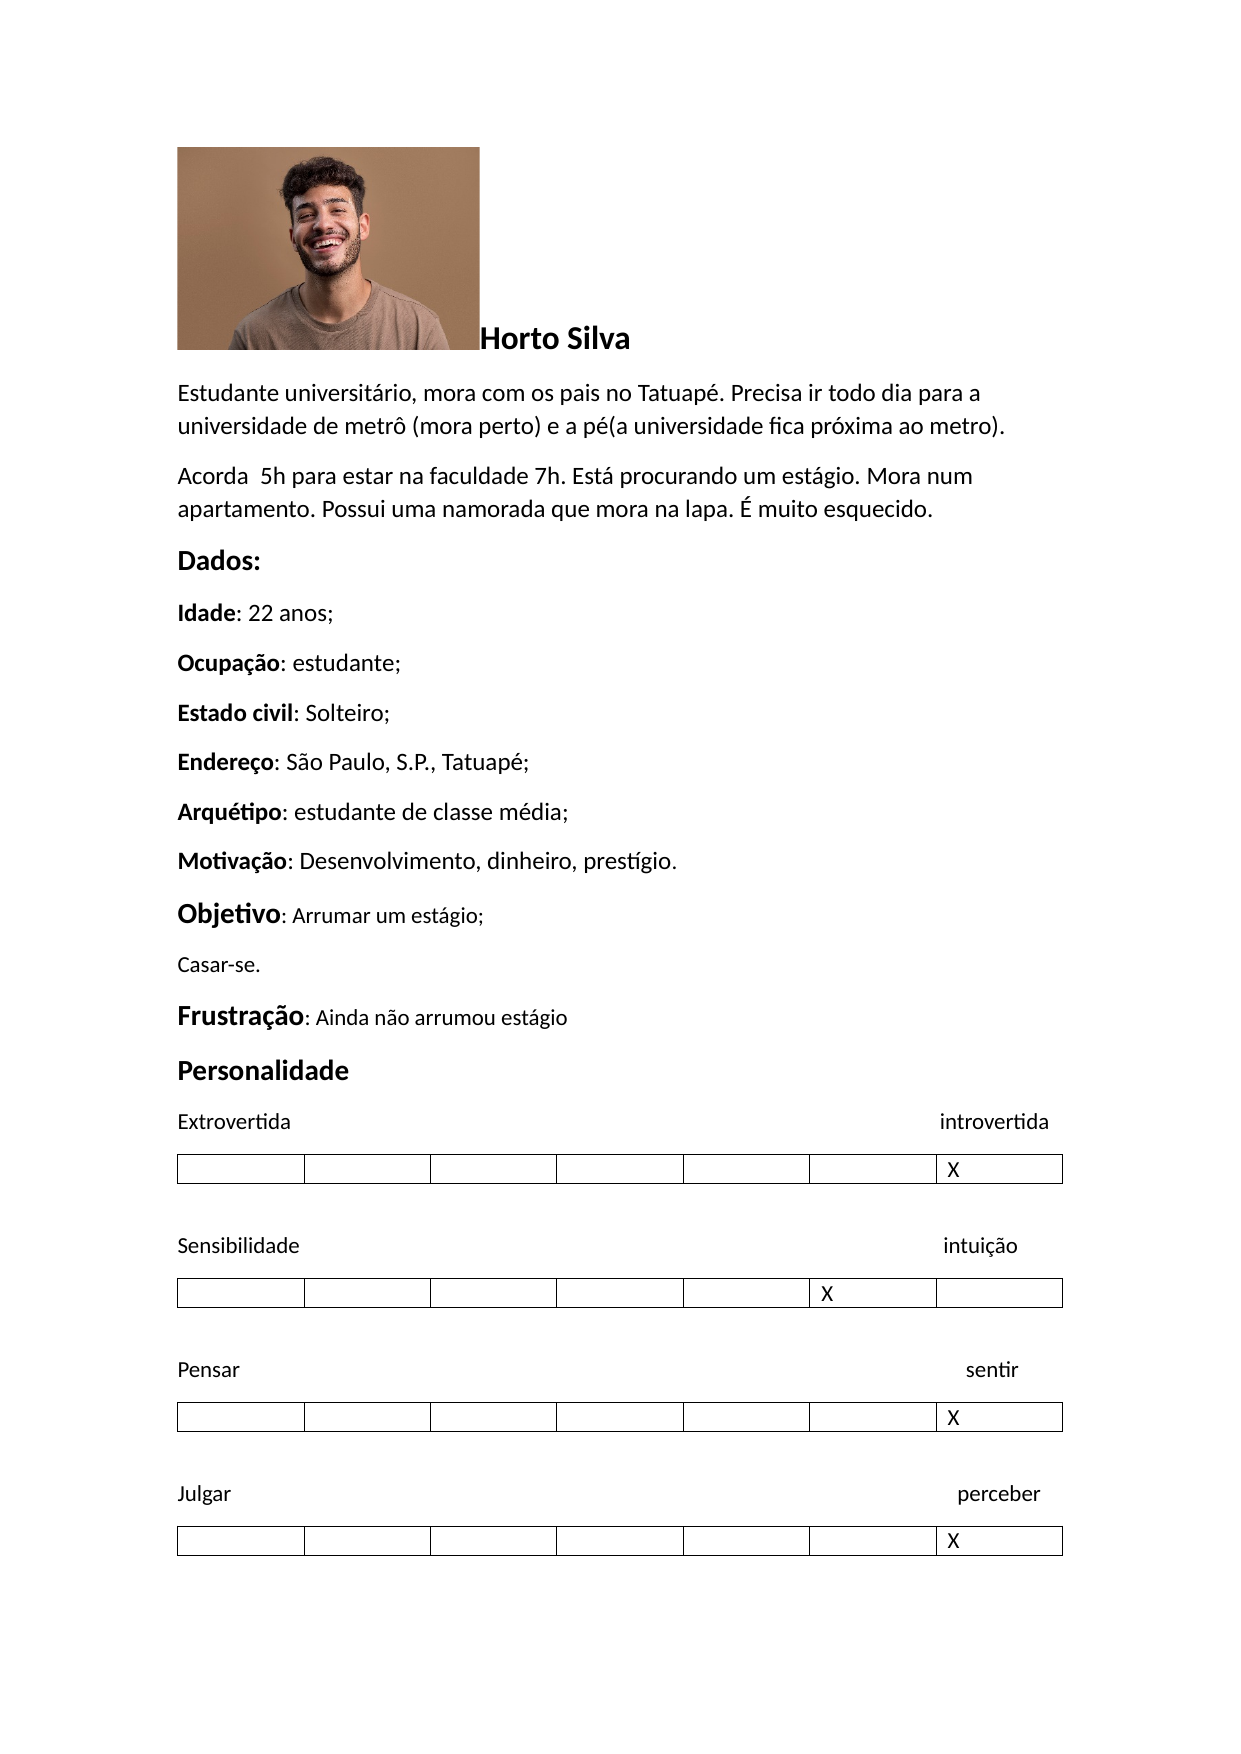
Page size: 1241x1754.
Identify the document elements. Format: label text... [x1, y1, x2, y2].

table_header [557, 1527, 683, 1555]
text Endereço: São Paulo, S.P., Tatuapé; [177, 746, 1063, 777]
table_header X [937, 1403, 1062, 1431]
table_header [557, 1279, 683, 1307]
text Idade: 22 anos; [177, 597, 1063, 628]
text Objetivo: Arrumar um estágio; [177, 895, 1063, 931]
table_header [305, 1155, 430, 1183]
table_header [431, 1403, 556, 1431]
text Pensar sentir [177, 1355, 1063, 1383]
text Estudante universitário, mora com os pais no Tatuapé. Precisa ir todo dia para a universidade de metrô (mora perto) e a pé(a universidade fica próxima ao metro). [177, 377, 1063, 441]
text Arquétipo: estudante de classe média; [177, 796, 1063, 826]
text Casar-se. [177, 950, 1063, 978]
table_header [178, 1527, 304, 1555]
table_header [937, 1279, 1062, 1307]
table_header X [937, 1527, 1062, 1555]
table_header [557, 1155, 683, 1183]
table_header [557, 1403, 683, 1431]
table_header [305, 1527, 430, 1555]
table_header X [937, 1155, 1062, 1183]
text Julgar perceber [177, 1479, 1063, 1507]
table_header [684, 1527, 809, 1555]
table_header [684, 1403, 809, 1431]
text Frustração: Ainda não arrumou estágio [177, 997, 1063, 1033]
text Sensibilidade intuição [177, 1231, 1063, 1259]
table_header [305, 1279, 430, 1307]
table_header [178, 1279, 304, 1307]
text Motivação: Desenvolvimento, dinheiro, prestígio. [177, 845, 1063, 876]
text Acorda 5h para estar na faculdade 7h. Está procurando um estágio. Mora num apartamento. Possui uma namorada que mora na lapa. É muito esquecido. [177, 460, 1063, 523]
table_header [810, 1527, 936, 1555]
table_header [305, 1403, 430, 1431]
text Personalidade [177, 1052, 1063, 1088]
text Dados: [177, 542, 1063, 578]
picture [177, 147, 480, 350]
text Extrovertida introvertida [177, 1107, 1063, 1135]
table_header [431, 1279, 556, 1307]
table_header [810, 1155, 936, 1183]
table_header [810, 1403, 936, 1431]
table_header [684, 1279, 809, 1307]
table_header [431, 1527, 556, 1555]
table_header [431, 1155, 556, 1183]
table_header [178, 1403, 304, 1431]
table_header [178, 1155, 304, 1183]
text Estado civil: Solteiro; [177, 697, 1063, 727]
text Ocupação: estudante; [177, 647, 1063, 678]
table_header X [810, 1279, 936, 1307]
table_header [684, 1155, 809, 1183]
